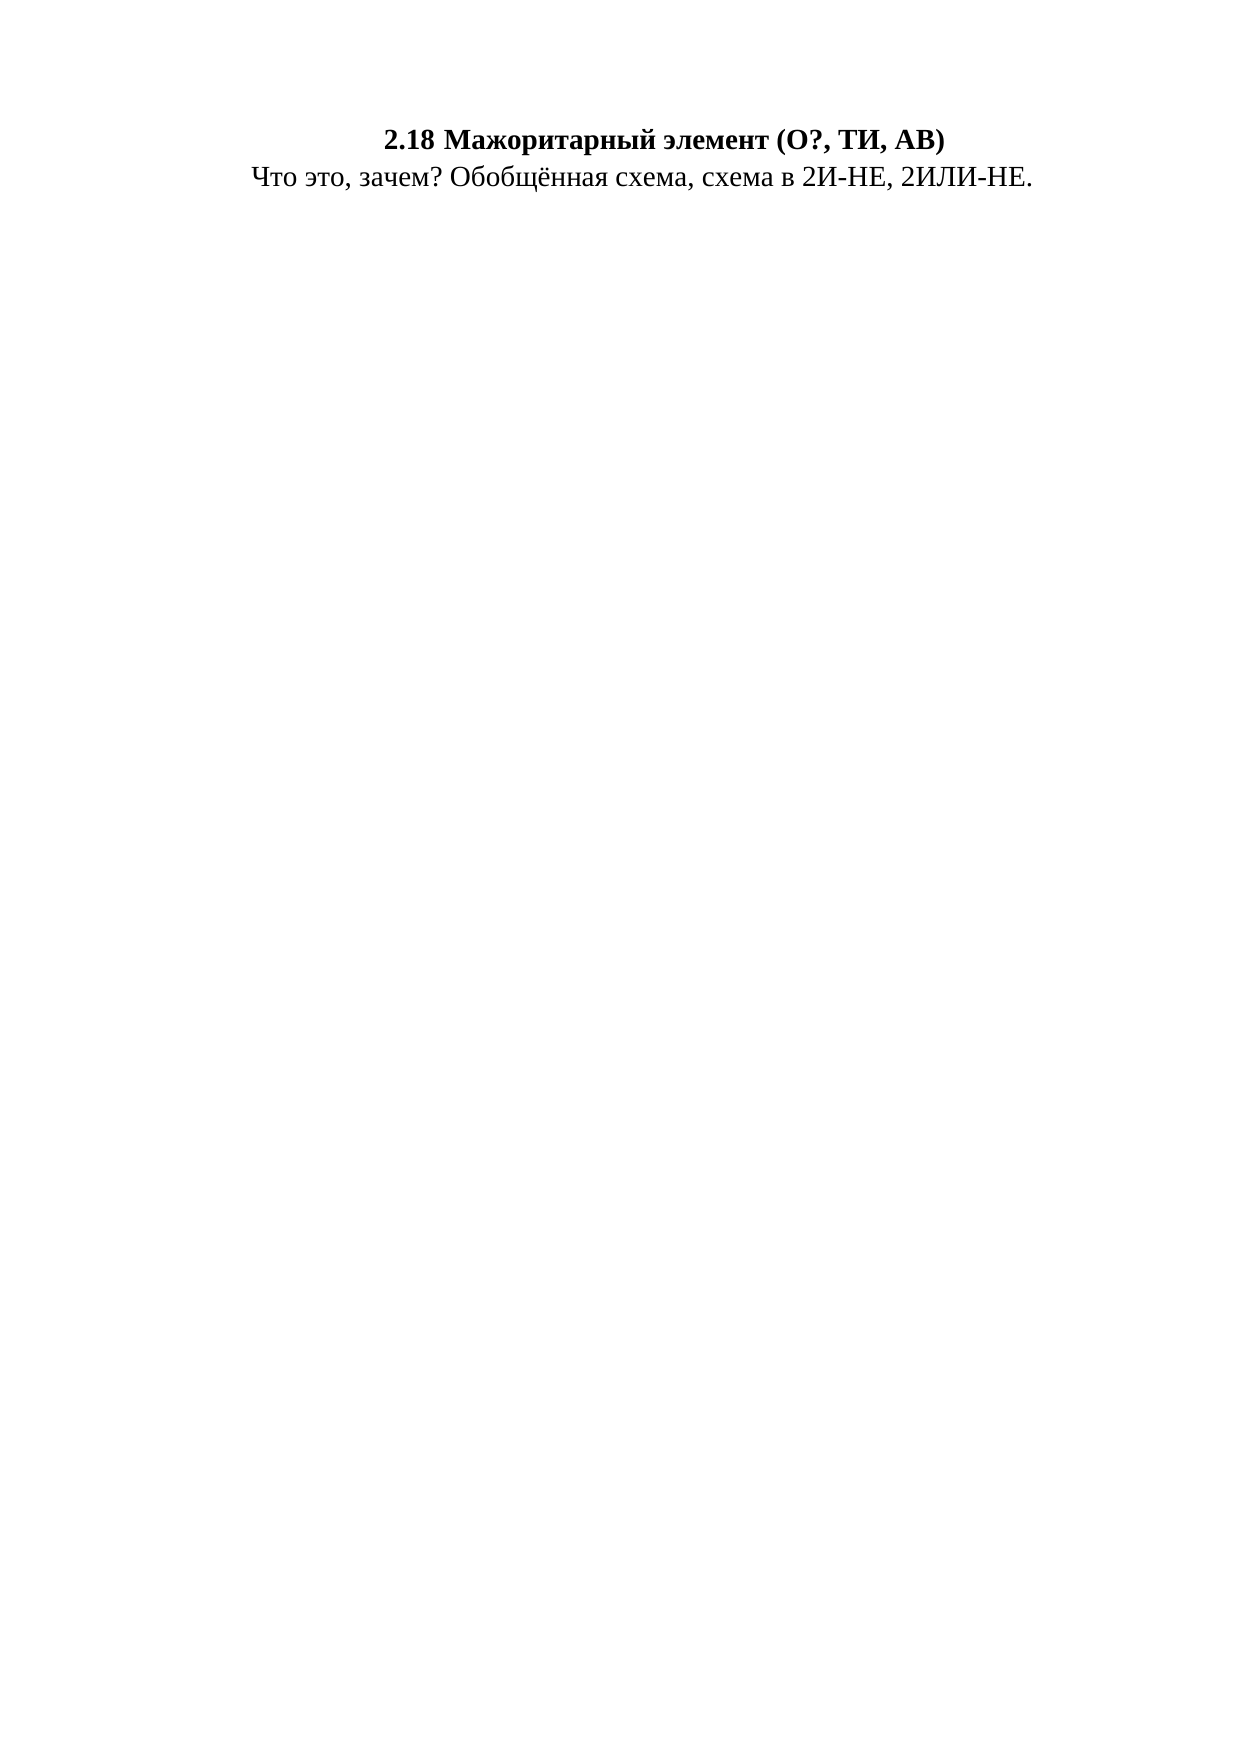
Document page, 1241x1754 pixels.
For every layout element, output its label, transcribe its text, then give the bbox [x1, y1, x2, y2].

subtitle Мажоритарный элемент (О?, ТИ, АВ) [177, 122, 1152, 156]
text Что это, зачем? Обобщённая схема, схема в 2И-НЕ, 2ИЛИ-НЕ. [177, 159, 1152, 193]
